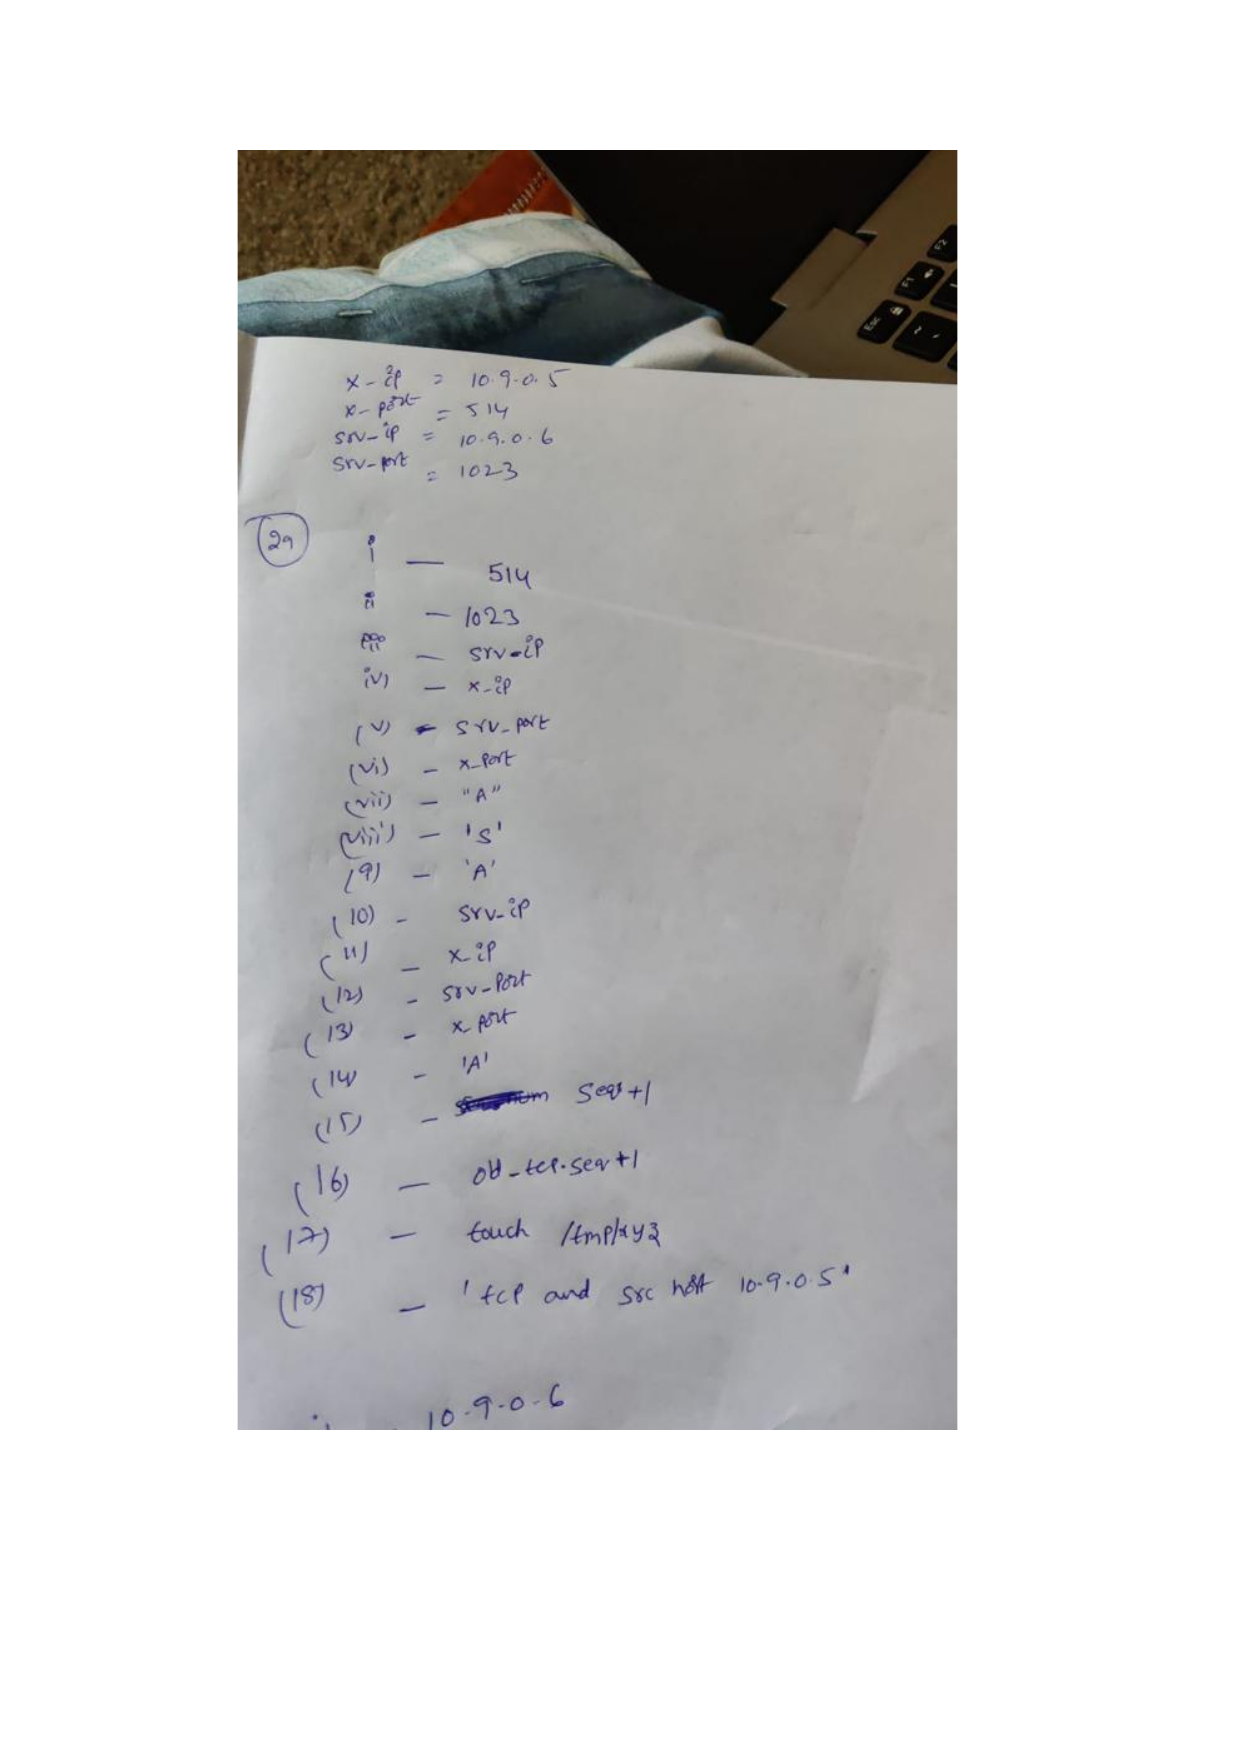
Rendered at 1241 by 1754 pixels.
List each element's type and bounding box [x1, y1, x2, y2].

picture [237, 150, 958, 1430]
